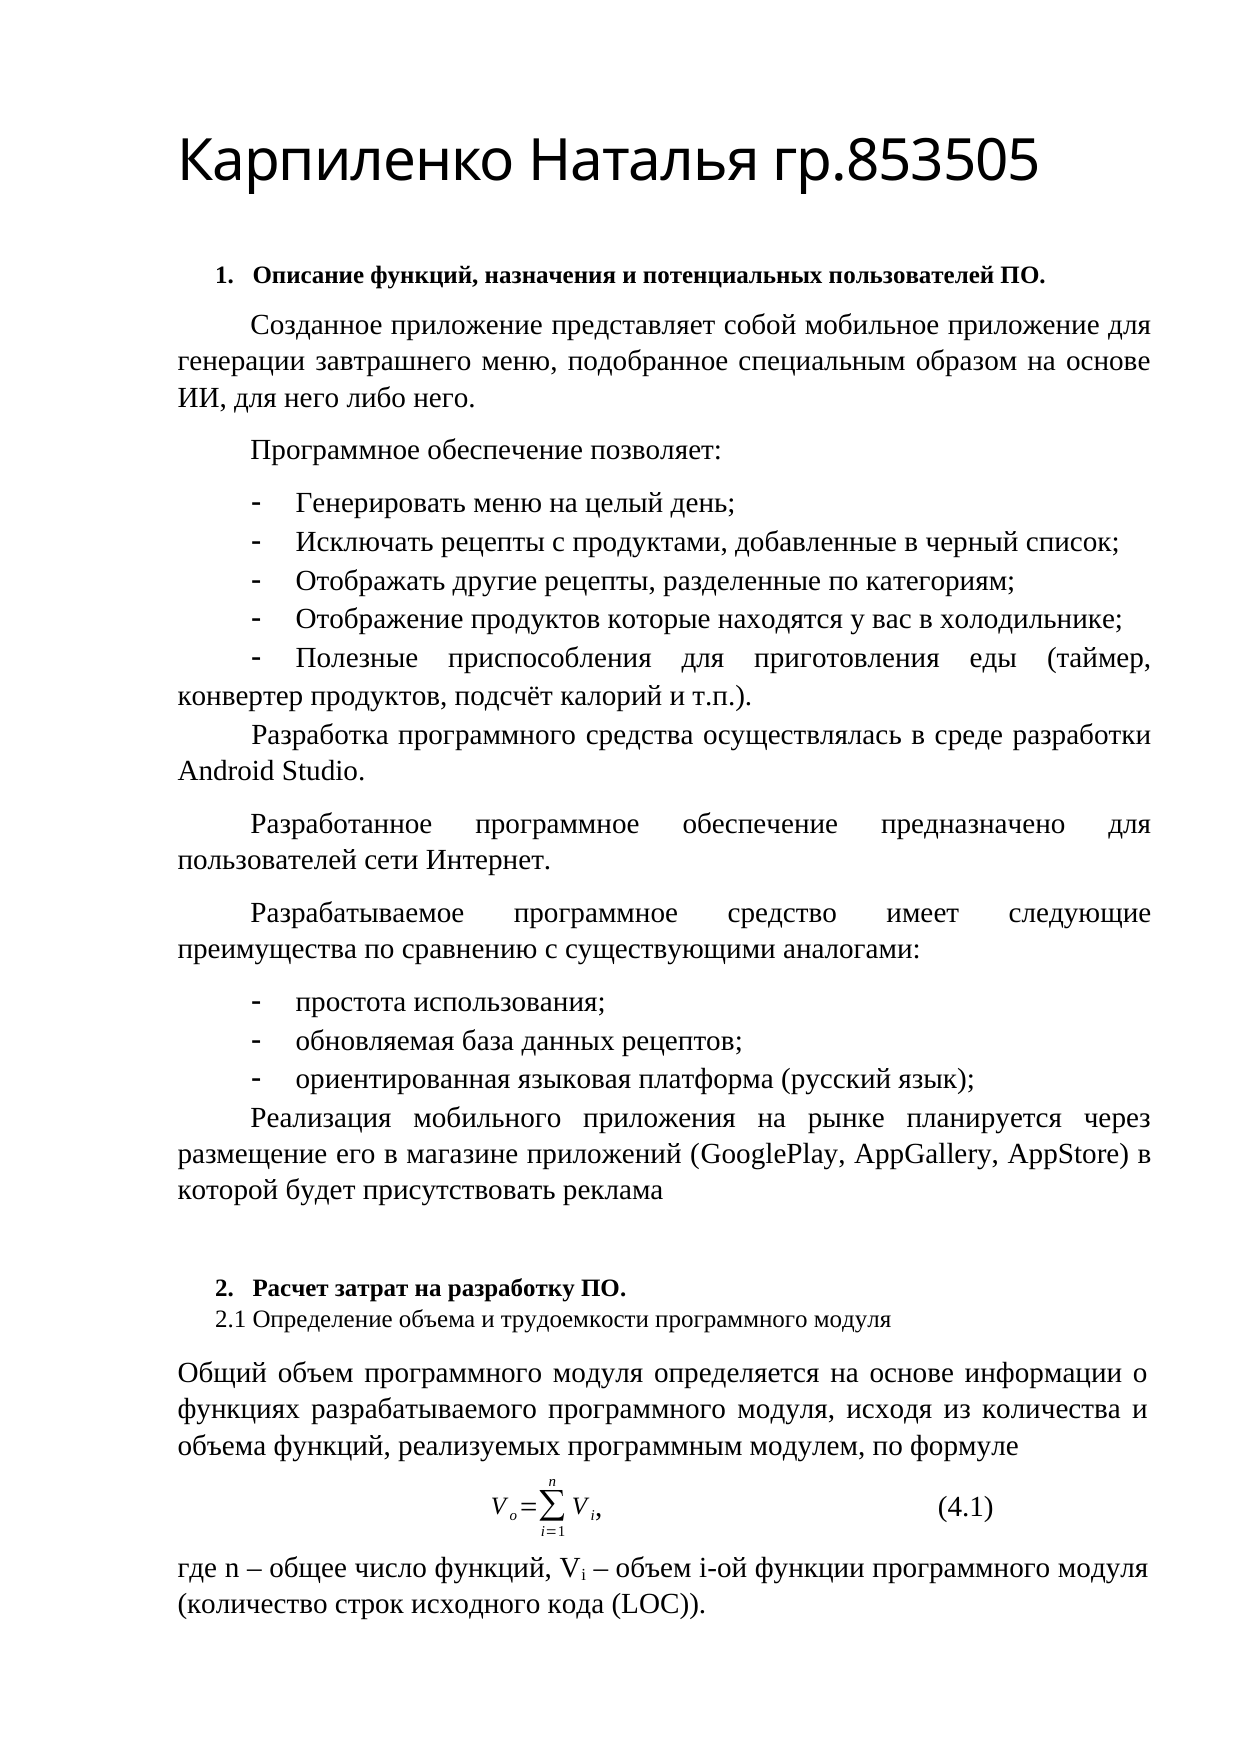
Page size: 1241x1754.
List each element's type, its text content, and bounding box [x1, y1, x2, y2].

text , (4.1) [177, 1472, 1149, 1539]
text Разработанное программное обеспечение предназначено для пользователей сети Интернет. [177, 806, 1152, 876]
list Описание функций, назначения и потенциальных пользователей ПО. [215, 260, 1152, 288]
list обновляемая база данных рецептов; [177, 1023, 1152, 1056]
list Полезные приспособления для приготовления еды (таймер, конвертер продуктов, подсчёт калорий и т.п.). [177, 640, 1152, 712]
list Исключать рецепты с продуктами, добавленные в черный список; [177, 524, 1152, 558]
title Карпиленко Наталья гр.853505 [177, 118, 1152, 198]
list Отображать другие рецепты, разделенные по категориям; [177, 563, 1152, 596]
list ориентированная языковая платформа (русский язык); [177, 1061, 1152, 1095]
list Расчет затрат на разработку ПО. [215, 1273, 1152, 1301]
list Отображение продуктов которые находятся у вас в холодильнике; [177, 601, 1152, 635]
text Программное обеспечение позволяет: [177, 432, 1152, 466]
text где n – общее число функций, Vi – объем i-ой функции программного модуля (количество строк исходного кода (LОС)). [177, 1550, 1149, 1620]
list Генерировать меню на целый день; [177, 485, 1152, 519]
list простота использования; [177, 984, 1152, 1018]
text Реализация мобильного приложения на рынке планируется через размещение его в магазине приложений (GooglePlay, AppGallery, AppStore) в которой будет присутствовать реклама [177, 1100, 1152, 1206]
text Созданное приложение представляет собой мобильное приложение для генерации завтрашнего меню, подобранное специальным образом на основе ИИ, для него либо него. [177, 307, 1152, 413]
list Определение объема и трудоемкости программного модуля [215, 1304, 1149, 1332]
text Разрабатываемое программное средство имеет следующие преимущества по сравнению с существующими аналогами: [177, 895, 1152, 965]
text Разработка программного средства осуществлялась в среде разработки Android Studio. [177, 717, 1152, 787]
text Общий объем программного модуля определяется на основе информации о функциях разрабатываемого программного модуля, исходя из количества и объема функций, реализуемых программным модулем, по формуле [177, 1355, 1149, 1461]
